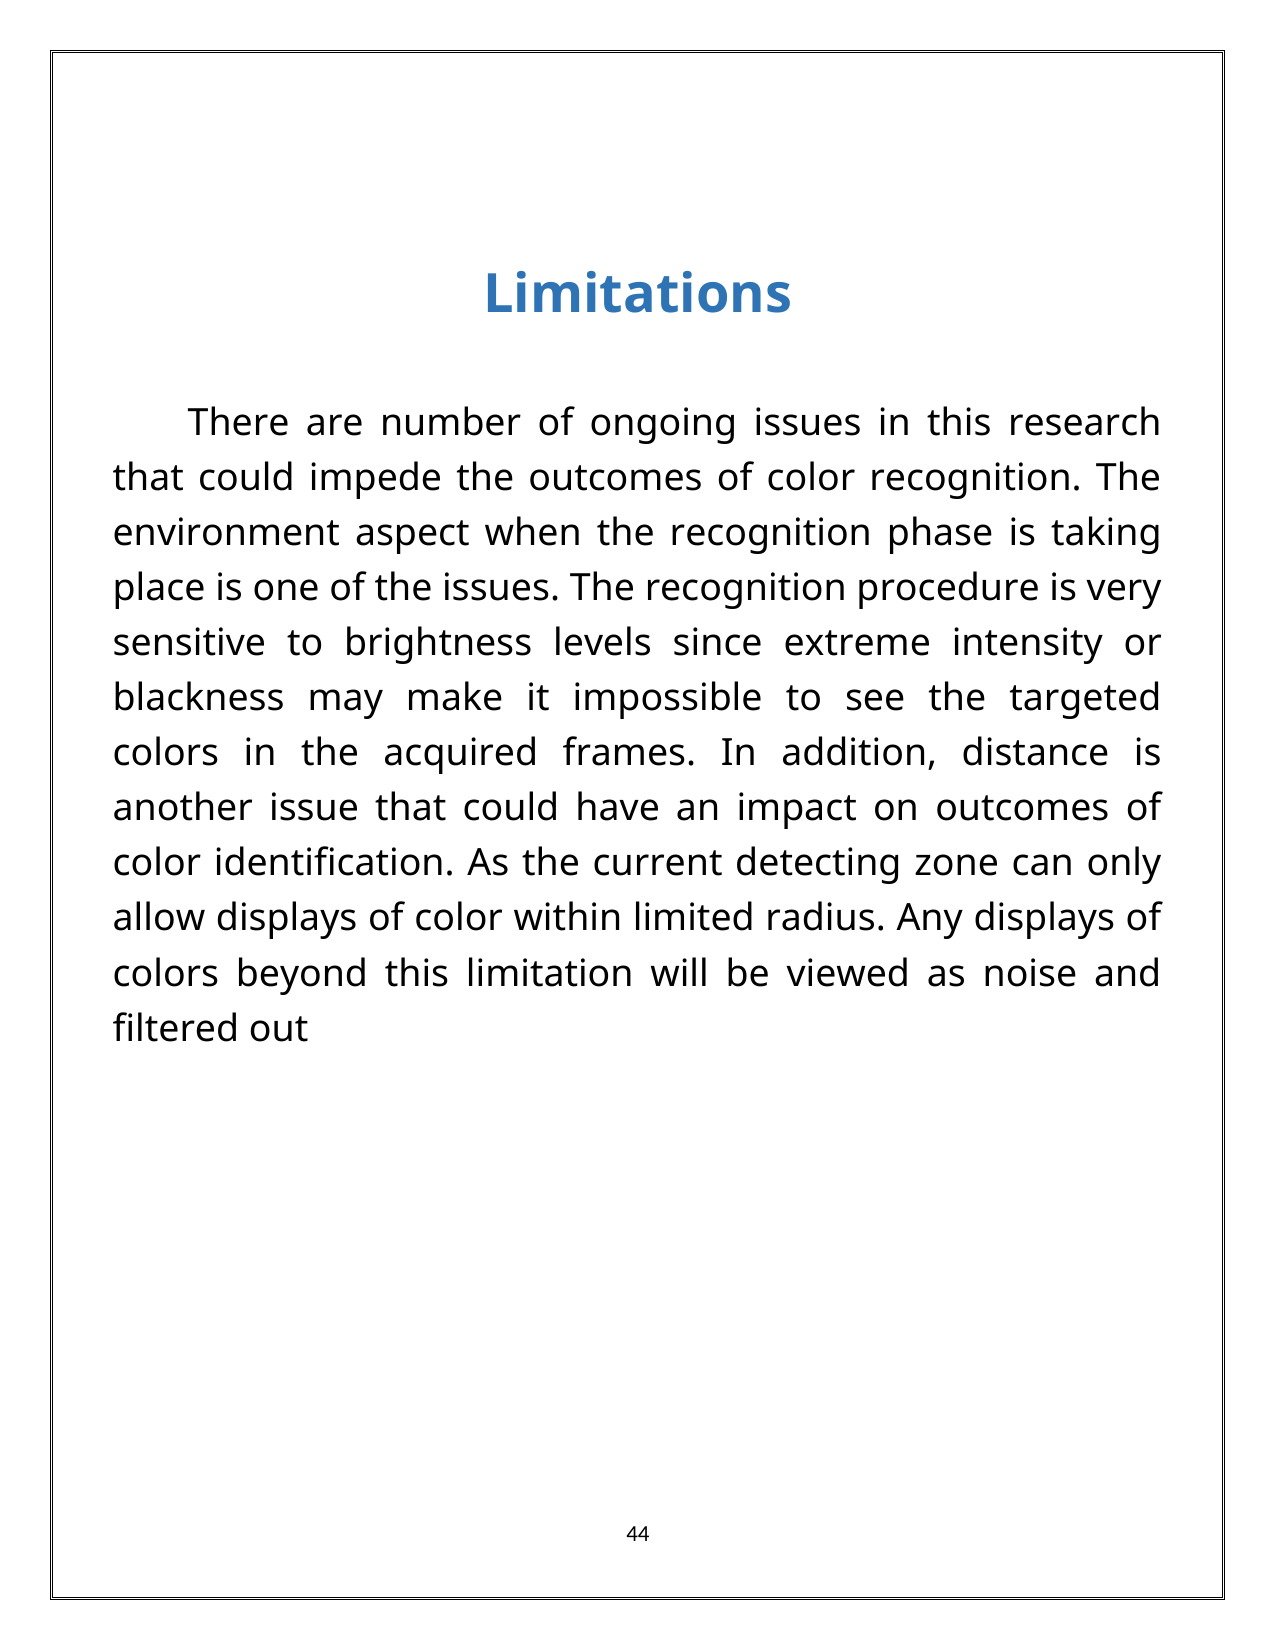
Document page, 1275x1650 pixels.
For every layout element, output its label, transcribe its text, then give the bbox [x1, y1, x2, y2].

text There are number of ongoing issues in this research that could impede the outcomes of color recognition. The environment aspect when the recognition phase is taking place is one of the issues. The recognition procedure is very sensitive to brightness levels since extreme intensity or blackness may make it impossible to see the targeted colors in the acquired frames. In addition, distance is another issue that could have an impact on outcomes of color identification. As the current detecting zone can only allow displays of color within limited radius. Any displays of colors beyond this limitation will be viewed as noise and filtered out [112, 395, 1162, 1052]
subtitle Limitations [112, 254, 1162, 328]
